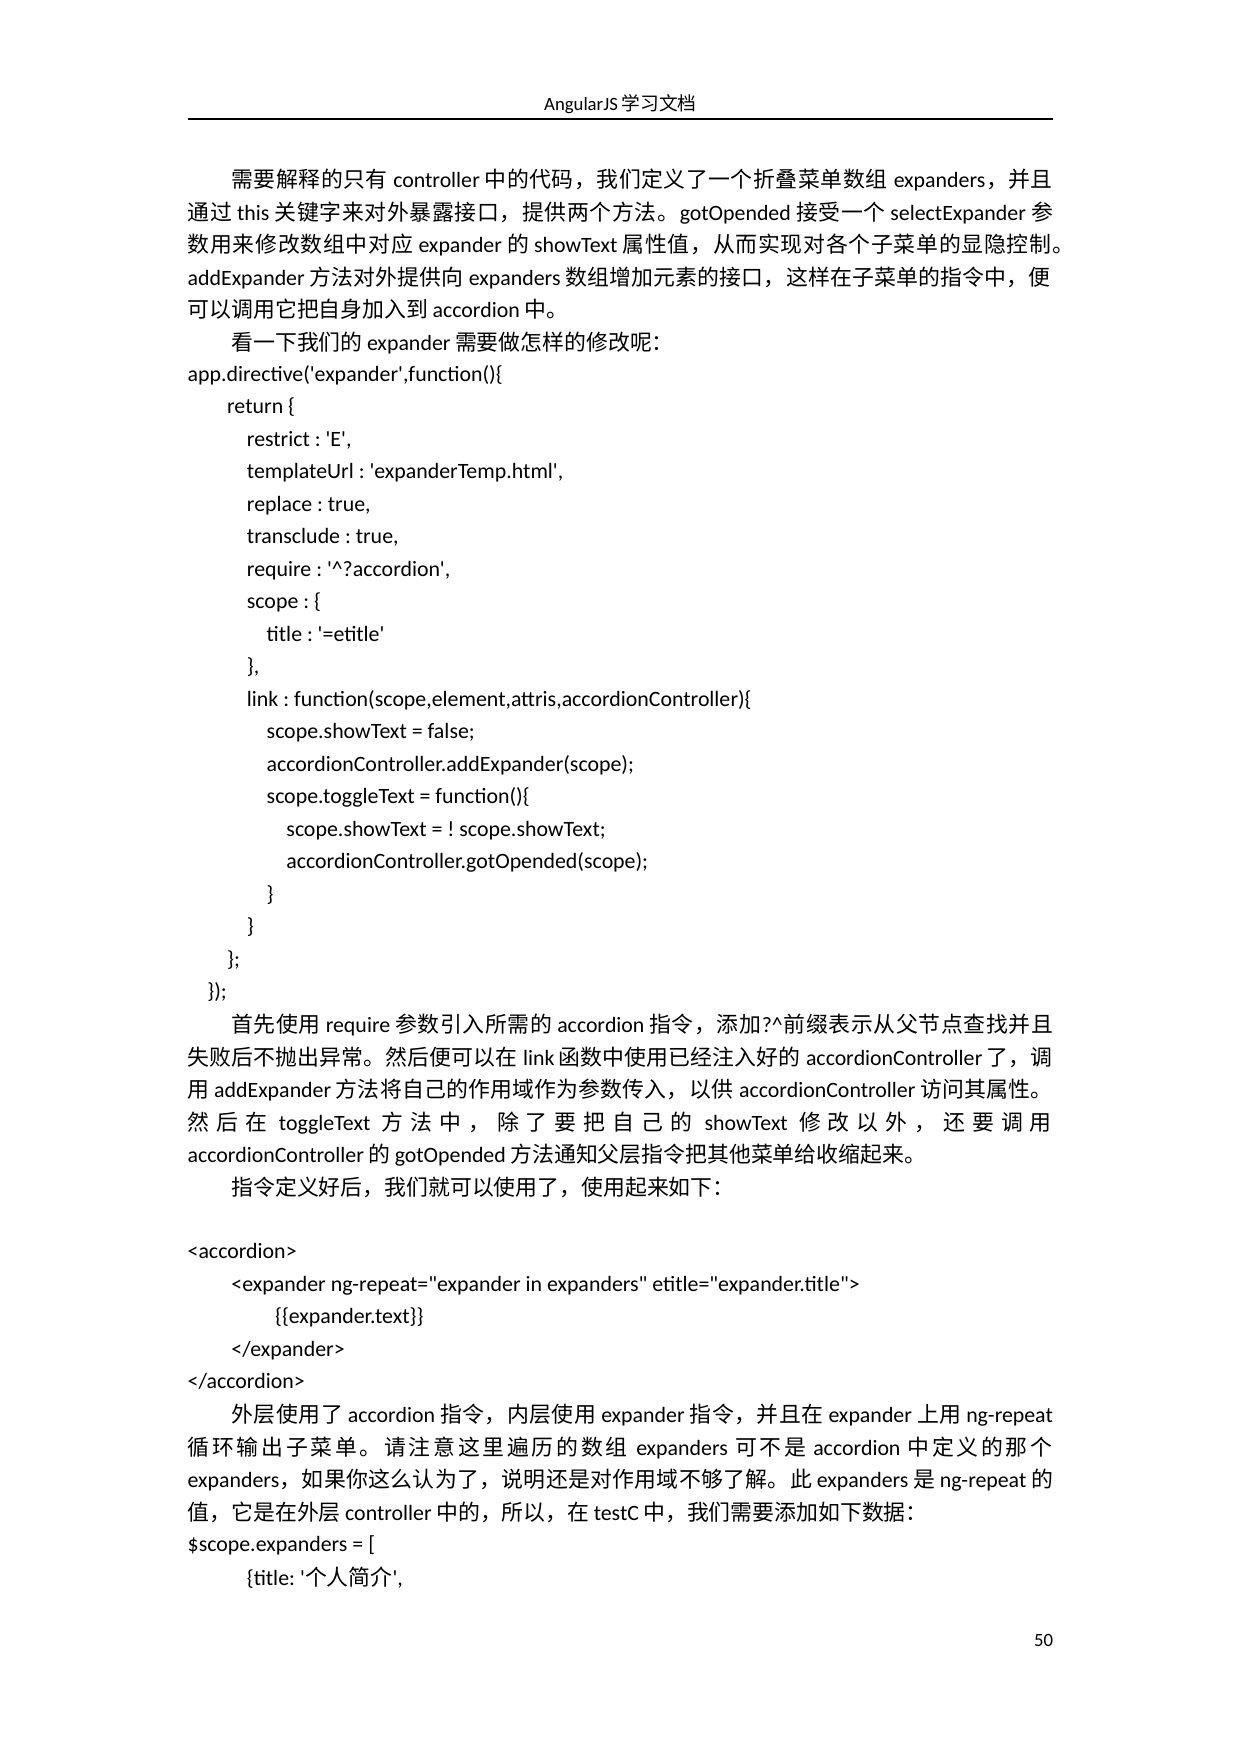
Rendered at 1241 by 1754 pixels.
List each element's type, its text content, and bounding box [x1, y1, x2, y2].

text 首先使用require参数引入所需的accordion指令，添加?^前缀表示从父节点查找并且失败后不抛出异常。然后便可以在link函数中使用已经注入好的accordionController了，调用addExpander方法将自己的作用域作为参数传入，以供accordionController访问其属性。然后在toggleText方法中，除了要把自己的showText修改以外，还要调用accordionController的gotOpended方法通知父层指令把其他菜单给收缩起来。 [187, 1007, 1053, 1169]
text <accordion> [187, 1234, 1053, 1267]
text scope.toggleText = function(){ [187, 779, 1053, 812]
text } [187, 909, 1053, 942]
text {title: '个人简介', [187, 1559, 1053, 1592]
text accordionController.gotOpended(scope); [187, 844, 1053, 877]
text title : '=etitle' [187, 617, 1053, 649]
text scope.showText = false; [187, 714, 1053, 747]
text scope : { [187, 584, 1053, 617]
text $scope.expanders = [ [187, 1527, 1053, 1559]
text require : '^?accordion', [187, 552, 1053, 584]
text }; [187, 942, 1053, 974]
text </expander> [187, 1332, 1053, 1364]
text app.directive('expander',function(){ [187, 357, 1053, 389]
text {{expander.text}} [231, 1299, 1053, 1332]
text 指令定义好后，我们就可以使用了，使用起来如下： [187, 1169, 1053, 1202]
text transclude : true, [187, 519, 1053, 552]
text </accordion> [187, 1364, 1053, 1397]
text }, [187, 649, 1053, 682]
text link : function(scope,element,attris,accordionController){ [187, 682, 1053, 714]
text 看一下我们的expander需要做怎样的修改呢： [187, 324, 1053, 357]
text replace : true, [187, 487, 1053, 519]
text 需要解释的只有controller中的代码，我们定义了一个折叠菜单数组expanders，并且通过this关键字来对外暴露接口，提供两个方法。gotOpended接受一个selectExpander参数用来修改数组中对应expander的showText属性值，从而实现对各个子菜单的显隐控制。addExpander方法对外提供向expanders数组增加元素的接口，这样在子菜单的指令中，便可以调用它把自身加入到accordion中。 [187, 162, 1053, 324]
text accordionController.addExpander(scope); [187, 747, 1053, 779]
text restrict : 'E', [187, 422, 1053, 454]
text return { [187, 389, 1053, 422]
text <expander ng-repeat="expander in expanders" etitle="expander.title"> [187, 1267, 1053, 1299]
text } [187, 877, 1053, 909]
text }); [187, 974, 1053, 1007]
text 外层使用了accordion指令，内层使用expander指令，并且在expander上用ng-repeat循环输出子菜单。请注意这里遍历的数组expanders可不是accordion中定义的那个expanders，如果你这么认为了，说明还是对作用域不够了解。此expanders是ng-repeat的值，它是在外层controller中的，所以，在testC中，我们需要添加如下数据： [187, 1397, 1053, 1527]
text scope.showText = ! scope.showText; [187, 812, 1053, 844]
text templateUrl : 'expanderTemp.html', [187, 454, 1053, 487]
